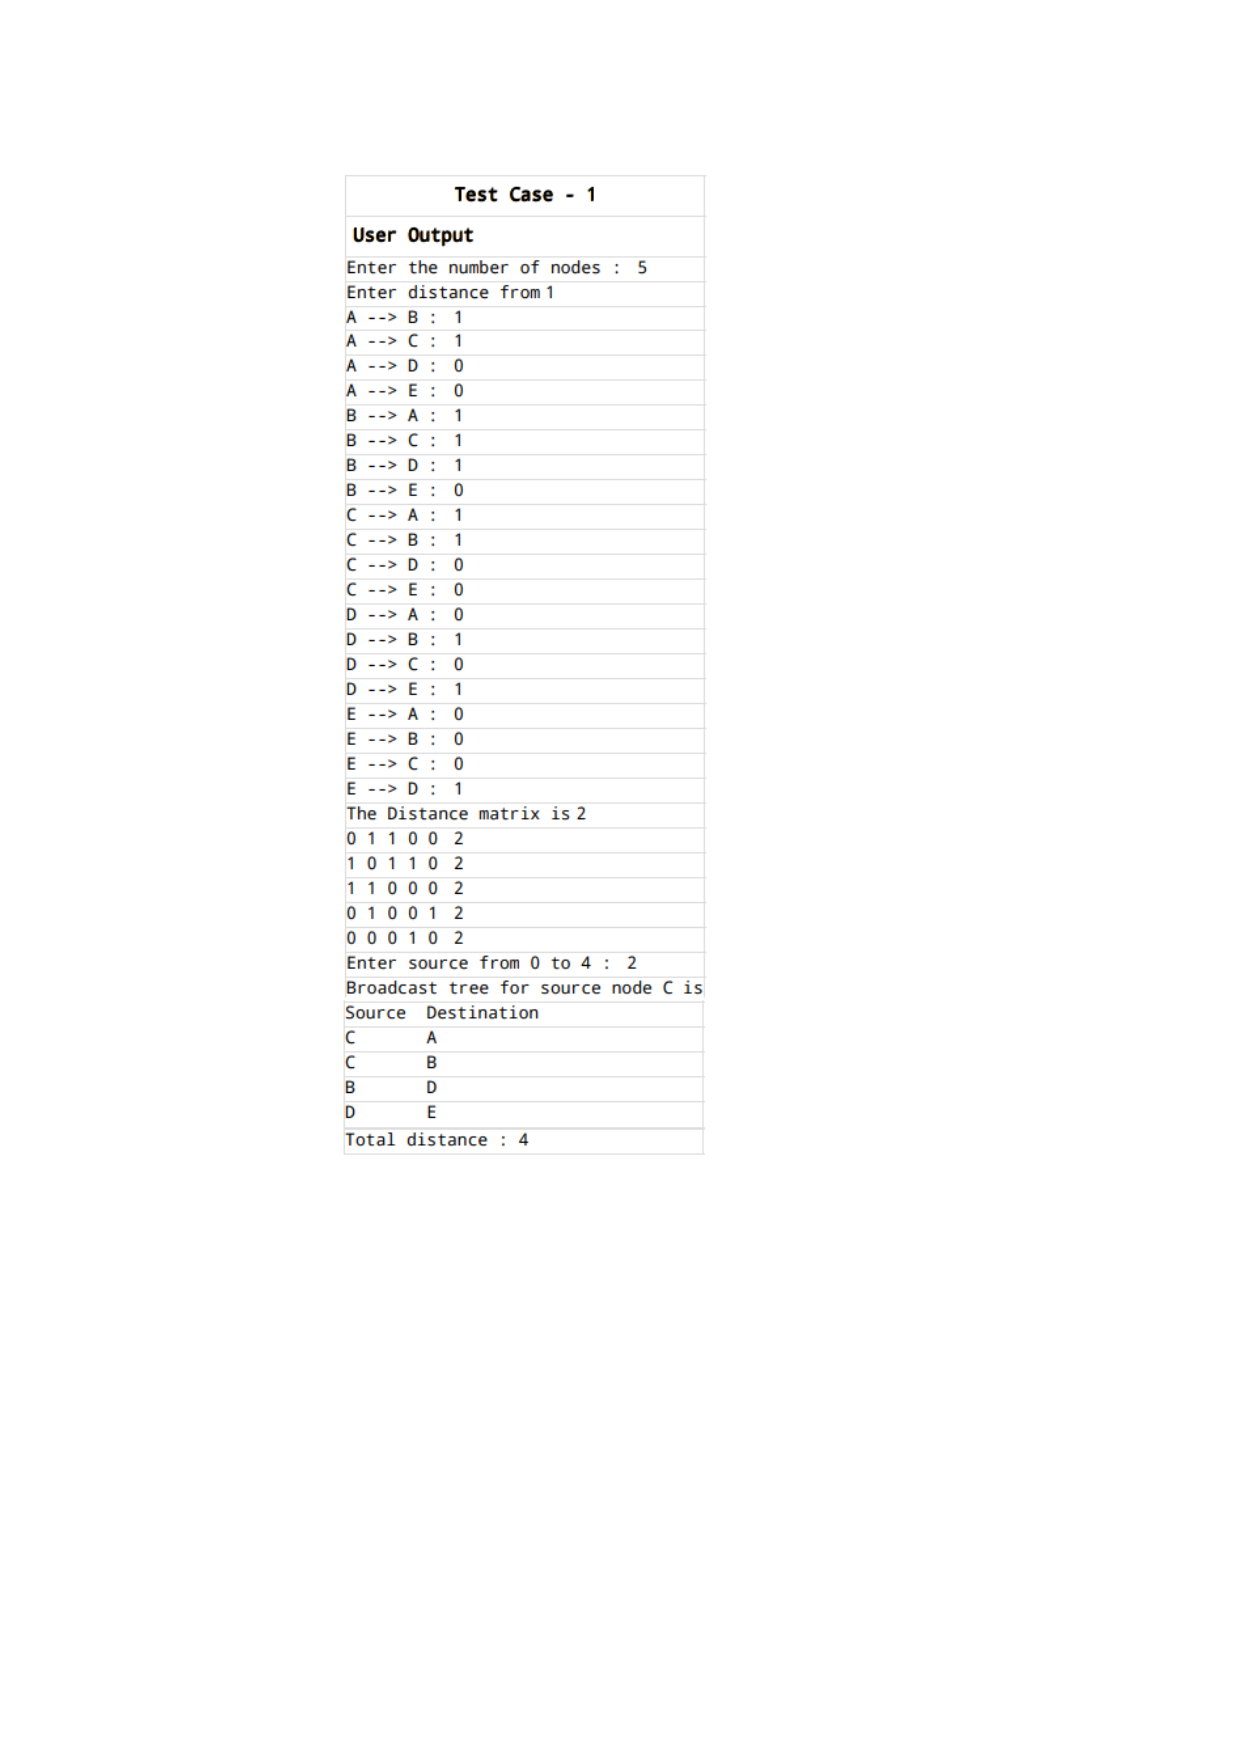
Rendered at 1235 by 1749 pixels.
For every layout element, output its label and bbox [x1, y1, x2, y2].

picture [150, 150, 1094, 1202]
